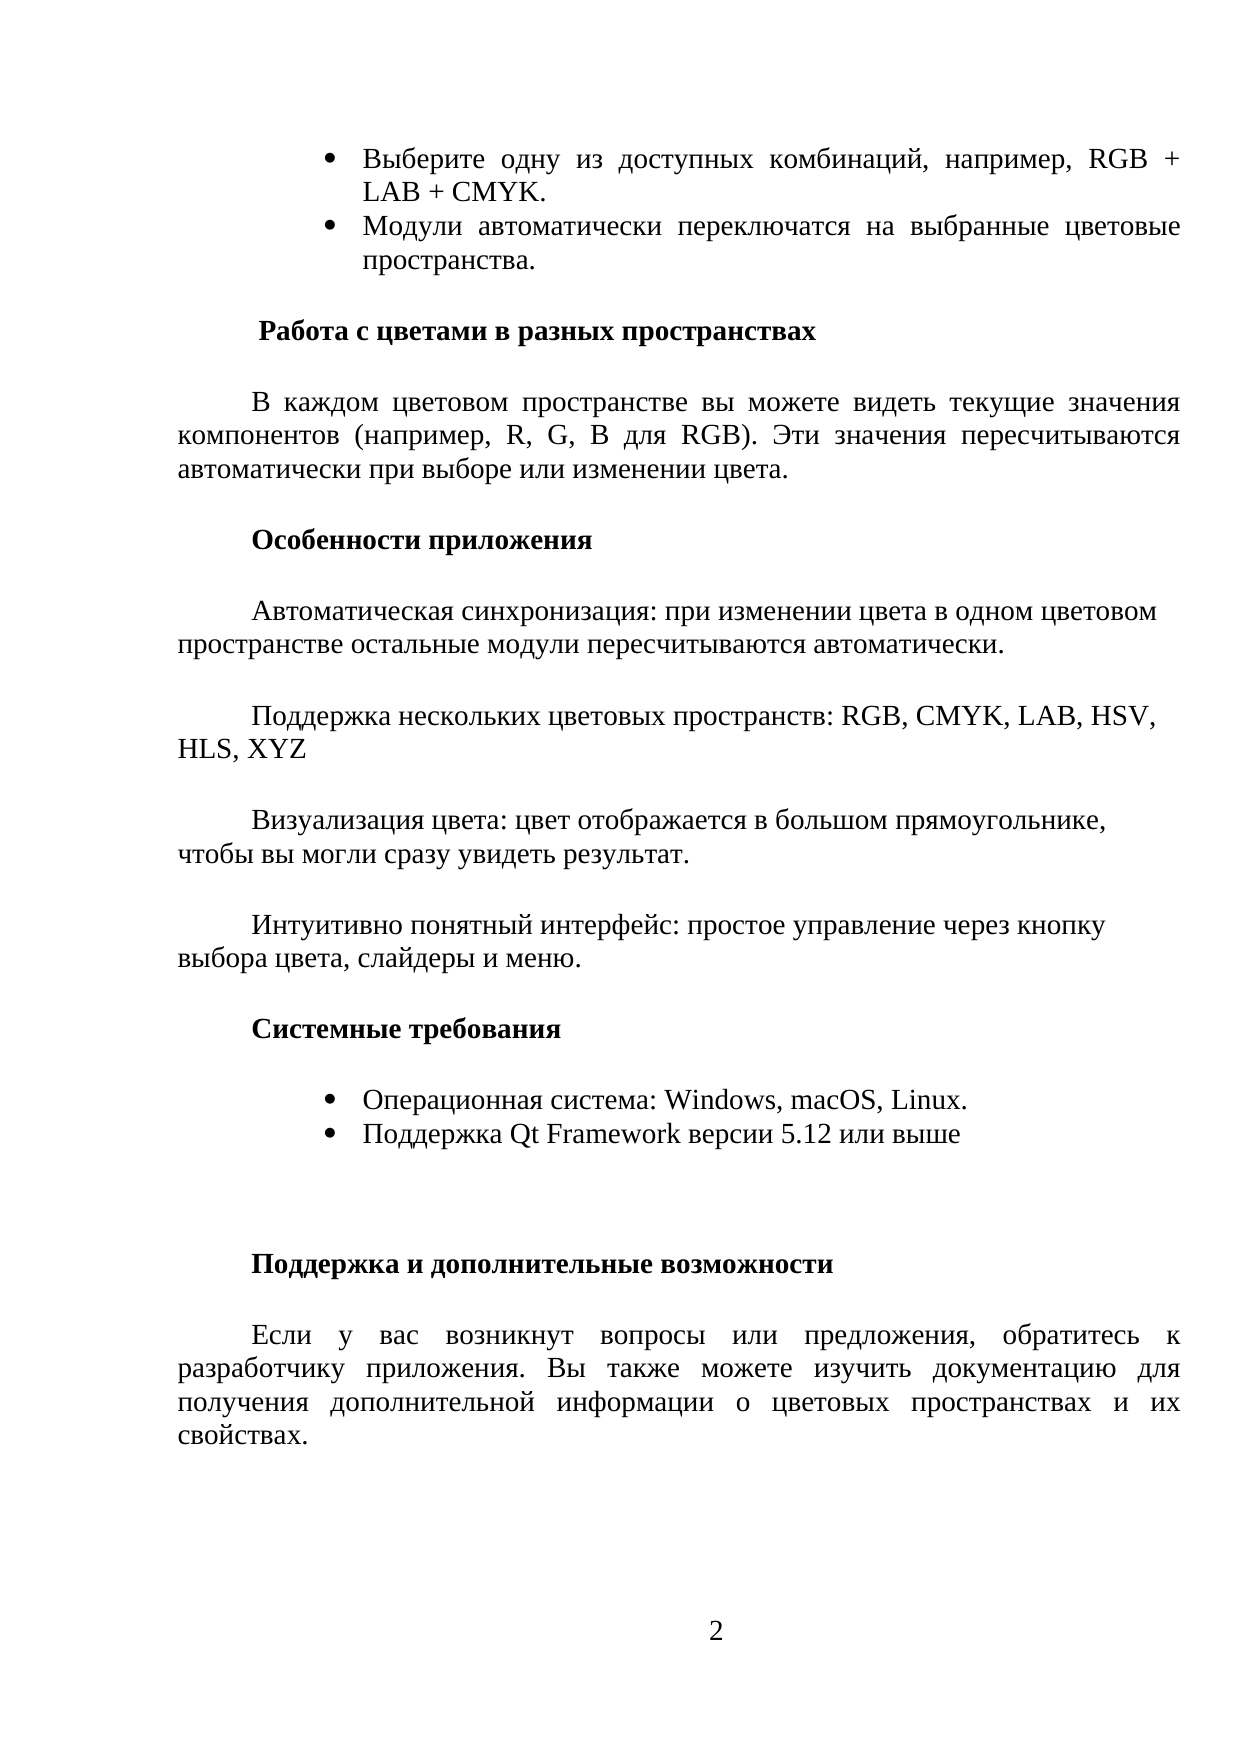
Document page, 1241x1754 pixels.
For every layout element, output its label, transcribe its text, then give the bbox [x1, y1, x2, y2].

subtitle Системные требования [177, 1011, 1181, 1045]
subtitle Особенности приложения [177, 522, 1181, 556]
text В каждом цветовом пространстве вы можете видеть текущие значения компонентов (например, R, G, B для RGB). Эти значения пересчитываются автоматически при выборе или изменении цвета. [177, 384, 1181, 484]
subtitle Поддержка нескольких цветовых пространств: RGB, CMYK, LAB, HSV, HLS, XYZ [177, 698, 1181, 765]
subtitle Работа с цветами в разных пространствах [177, 313, 1181, 346]
subtitle Автоматическая синхронизация: при изменении цвета в одном цветовом пространстве остальные модули пересчитываются автоматически. [177, 593, 1181, 660]
list Выберите одну из доступных комбинаций, например, RGB + LAB + CMYK. [325, 141, 1181, 208]
list Поддержка Qt Framework версии 5.12 или выше [325, 1116, 1181, 1150]
list Модули автоматически переключатся на выбранные цветовые пространства. [325, 208, 1181, 275]
subtitle Поддержка и дополнительные возможности [177, 1246, 1181, 1279]
text Если у вас возникнут вопросы или предложения, обратитесь к разработчику приложения. Вы также можете изучить документацию для получения дополнительной информации о цветовых пространствах и их свойствах. [177, 1317, 1181, 1451]
subtitle Интуитивно понятный интерфейс: простое управление через кнопку выбора цвета, слайдеры и меню. [177, 907, 1181, 974]
subtitle Визуализация цвета: цвет отображается в большом прямоугольнике, чтобы вы могли сразу увидеть результат. [177, 802, 1181, 869]
list Операционная система: Windows, macOS, Linux. [325, 1082, 1181, 1116]
